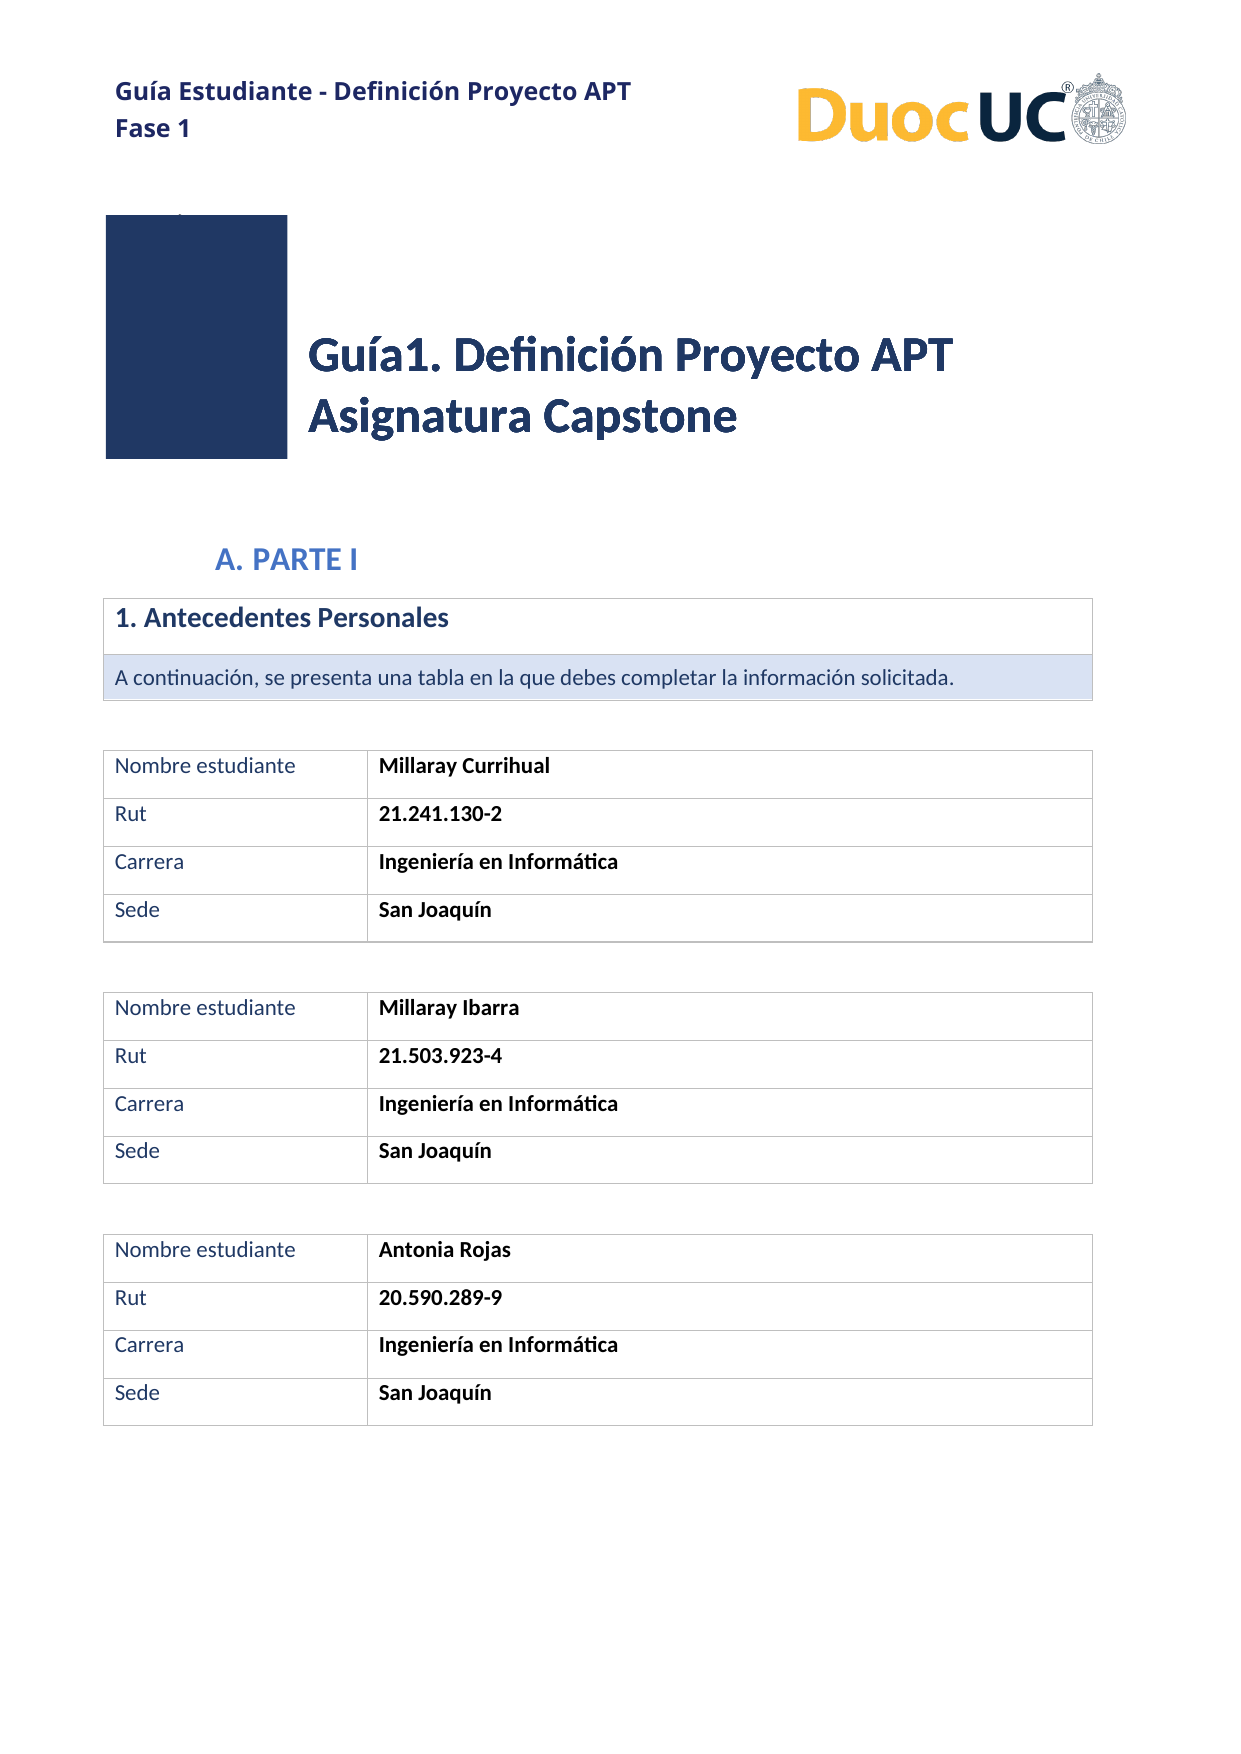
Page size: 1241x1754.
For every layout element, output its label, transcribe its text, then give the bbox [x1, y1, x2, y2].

table_cell Rut [104, 1283, 367, 1329]
picture [798, 73, 1126, 144]
table_cell Sede [104, 1137, 367, 1183]
table_cell A continuación, se presenta una tabla en la que debes completar la información solicitada. [104, 655, 1092, 699]
table_cell San Joaquín [368, 1379, 1092, 1425]
text } [177, 209, 1063, 238]
table_header Nombre estudiante [104, 1235, 367, 1282]
table_cell 21.241.130-2 [368, 799, 1092, 846]
table_cell Carrera [104, 1089, 367, 1136]
table_cell Ingeniería en Informática [368, 847, 1092, 894]
table_cell San Joaquín [368, 1137, 1092, 1183]
table_cell 20.590.289-9 [368, 1283, 1092, 1329]
table_cell Rut [104, 799, 367, 846]
table_cell Ingeniería en Informática [368, 1331, 1092, 1377]
table_cell Rut [104, 1041, 367, 1088]
table_cell Carrera [104, 1331, 367, 1377]
table_header 1. Antecedentes Personales [104, 599, 1092, 654]
table_cell Ingeniería en Informática [368, 1089, 1092, 1136]
table_cell Sede [104, 895, 367, 941]
table_cell Carrera [104, 847, 367, 894]
table_header Millaray Currihual [368, 751, 1092, 798]
table_header Antonia Rojas [368, 1235, 1092, 1282]
list PARTE I [215, 538, 1063, 578]
table_header Nombre estudiante [104, 751, 367, 798]
table_header Millaray Ibarra [368, 993, 1092, 1040]
table_header Nombre estudiante [104, 993, 367, 1040]
table_cell 21.503.923-4 [368, 1041, 1092, 1088]
table_cell Sede [104, 1379, 367, 1425]
table_cell San Joaquín [368, 895, 1092, 941]
